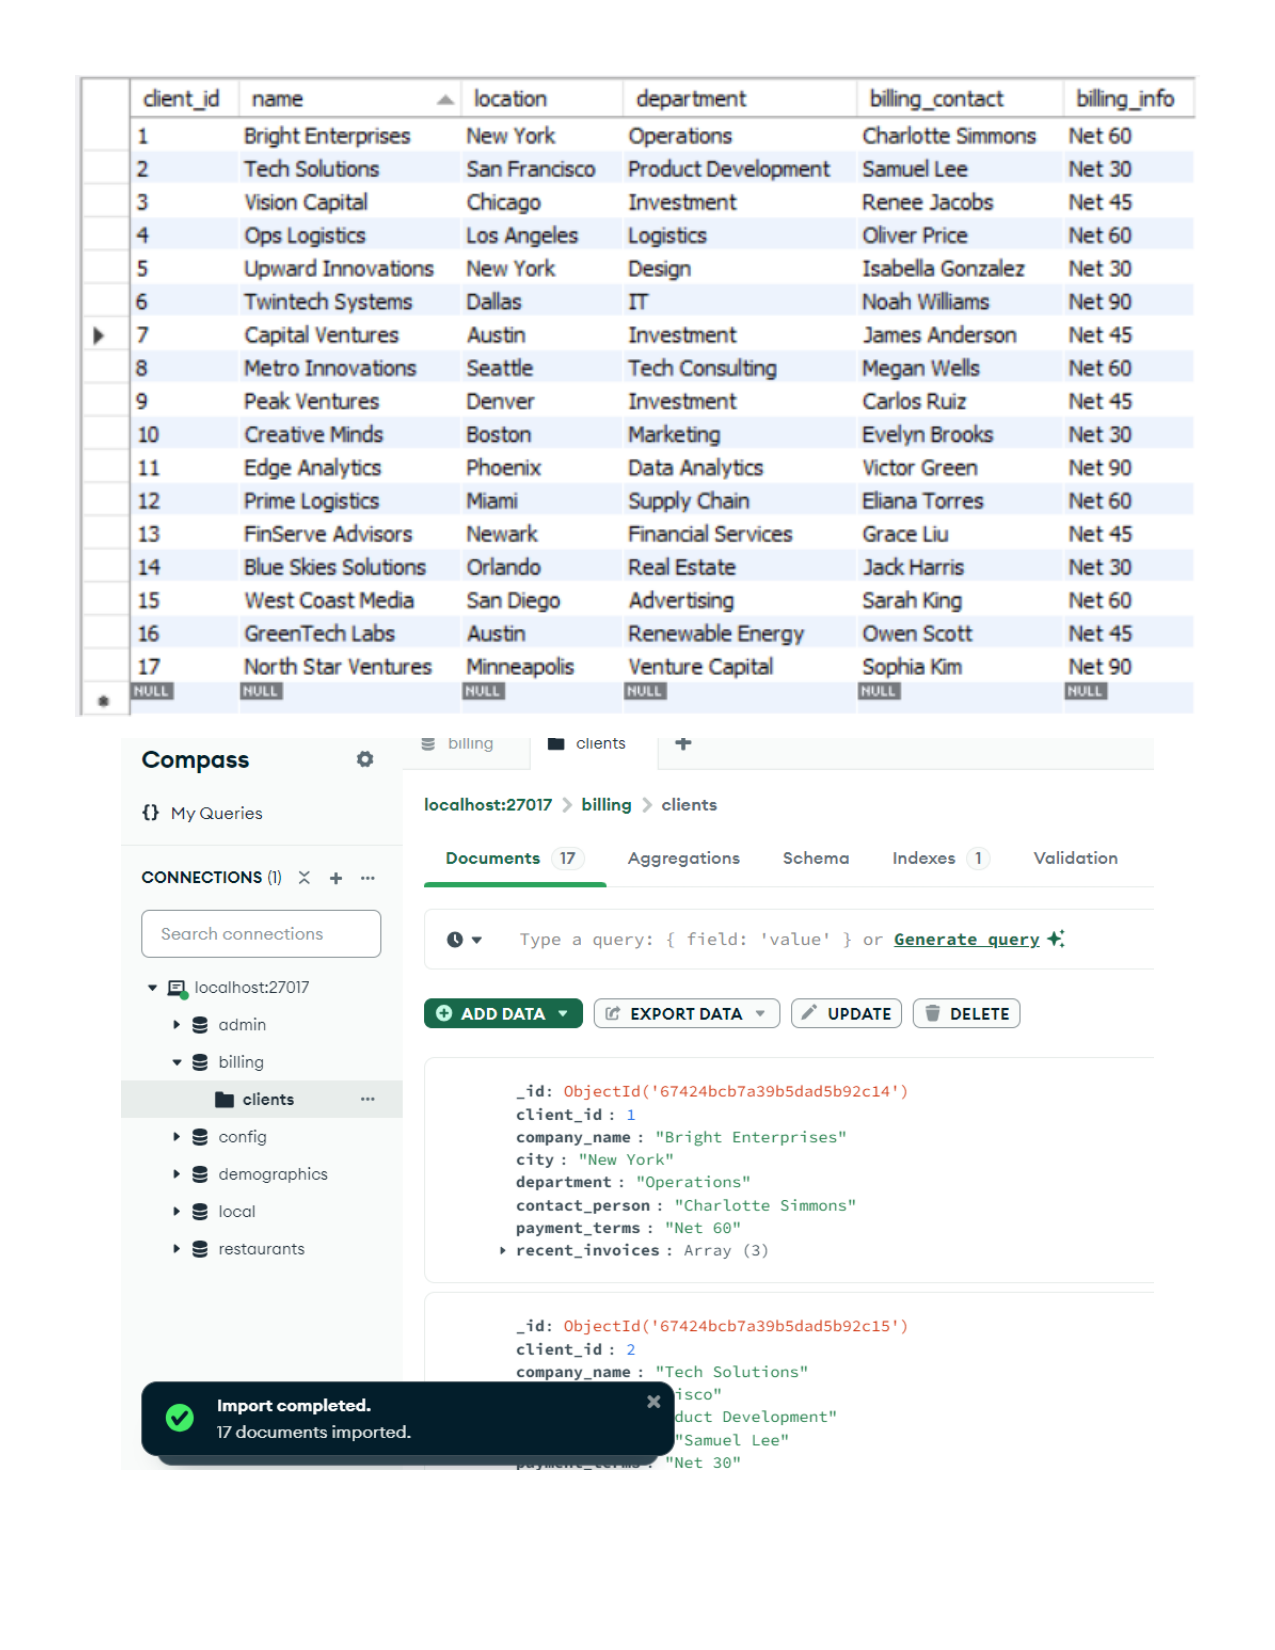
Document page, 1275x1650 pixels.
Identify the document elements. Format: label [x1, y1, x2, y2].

picture [75, 75, 1200, 717]
picture [121, 738, 1154, 1470]
